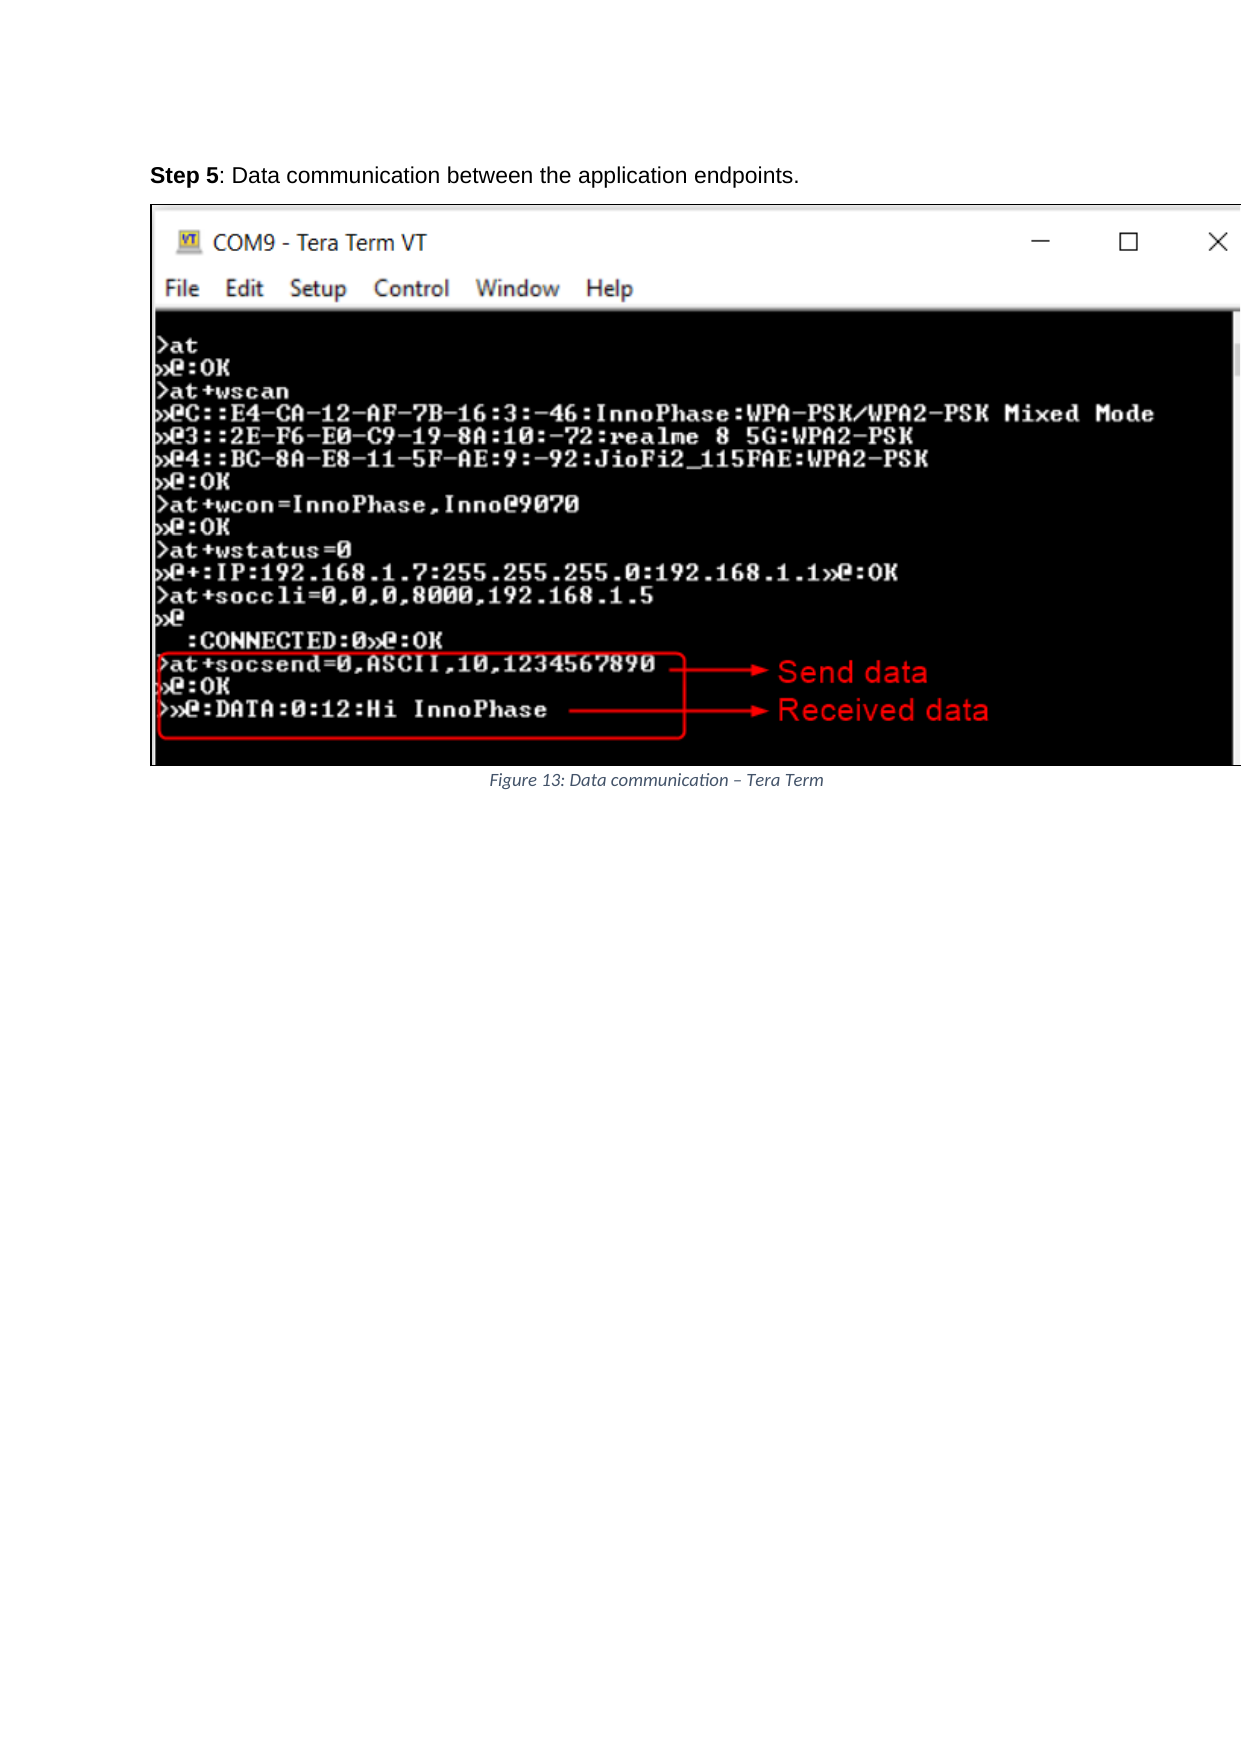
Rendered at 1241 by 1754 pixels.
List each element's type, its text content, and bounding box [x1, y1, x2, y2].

text Step 5: Data communication between the application endpoints. [150, 162, 1090, 189]
picture [152, 205, 1241, 765]
